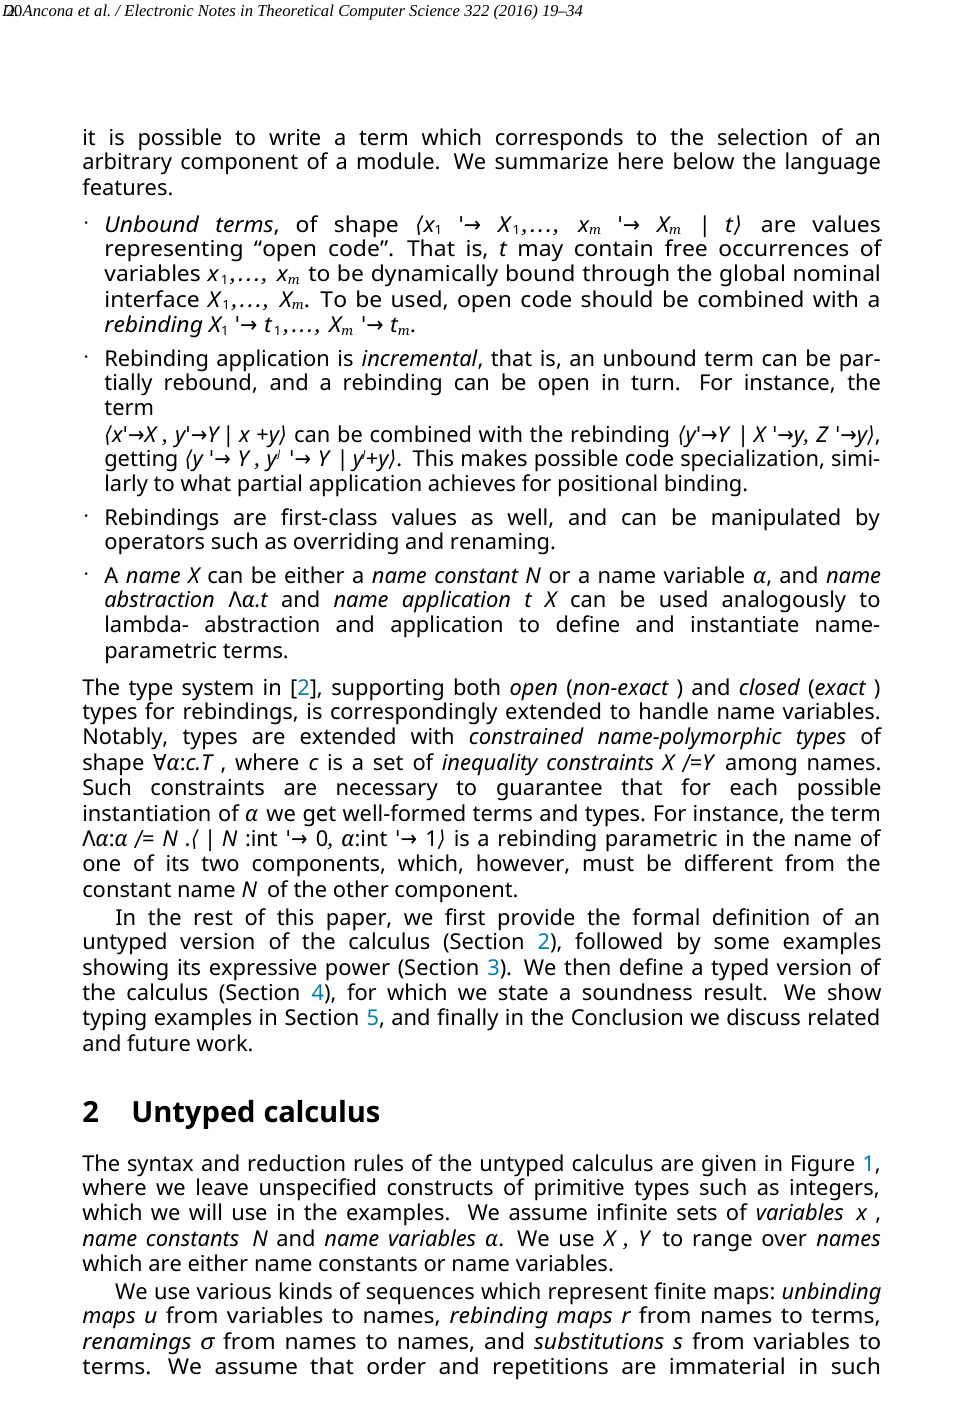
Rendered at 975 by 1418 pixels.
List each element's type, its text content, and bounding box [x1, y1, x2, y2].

subtitle Untyped calculus [82, 1091, 906, 1131]
list Rebinding application is incremental, that is, an unbound term can be par- tially rebound, and a rebinding can be open in turn. For instance, the term [83, 346, 881, 422]
list A name X can be either a name constant N or a name variable α, and name abstraction Λα.t and name application t X can be used analogously to lambda- abstraction and application to define and instantiate name-parametric terms. [83, 563, 881, 664]
text The syntax and reduction rules of the untyped calculus are given in Figure 1, where we leave unspecified constructs of primitive types such as integers, which we will use in the examples. We assume infinite sets of variables x , name constants N and name variables α. We use X , Y to range over names which are either name constants or name variables. [82, 1151, 881, 1278]
list Rebindings are first-class values as well, and can be manipulated by operators such as overriding and renaming. [83, 505, 881, 556]
text ⟨x'→X , y'→Y | x +y⟩ can be combined with the rebinding ⟨y'→Y | X '→y, Z '→y⟩, getting ⟨y '→ Y , yj '→ Y | yj+y⟩. This makes possible code specialization, simi- larly to what partial application achieves for positional binding. [104, 422, 881, 498]
text In the rest of this paper, we first provide the formal definition of an untyped version of the calculus (Section 2), followed by some examples showing its expressive power (Section 3). We then define a typed version of the calculus (Section 4), for which we state a soundness result. We show typing examples in Section 5, and finally in the Conclusion we discuss related and future work. [82, 905, 881, 1058]
text it is possible to write a term which corresponds to the selection of an arbitrary component of a module. We summarize here below the language features. [82, 125, 881, 201]
list Unbound terms, of shape ⟨x1 '→ X1,..., xm '→ Xm | t⟩ are values representing “open code”. That is, t may contain free occurrences of variables x1,..., xm to be dynamically bound through the global nominal interface X1,..., Xm. To be used, open code should be combined with a rebinding X1 '→ t1,..., Xm '→ tm. [83, 212, 881, 339]
text The type system in [2], supporting both open (non-exact ) and closed (exact ) types for rebindings, is correspondingly extended to handle name variables. Notably, types are extended with constrained name-polymorphic types of shape ∀α:c.T , where c is a set of inequality constraints X /=Y among names. Such constraints are necessary to guarantee that for each possible instantiation of α we get well-formed terms and types. For instance, the term Λα:α /= N .⟨ | N :int '→ 0, α:int '→ 1⟩ is a rebinding parametric in the name of one of its two components, which, however, must be different from the constant name N of the other component. [82, 675, 881, 903]
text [82, 1279, 881, 1381]
